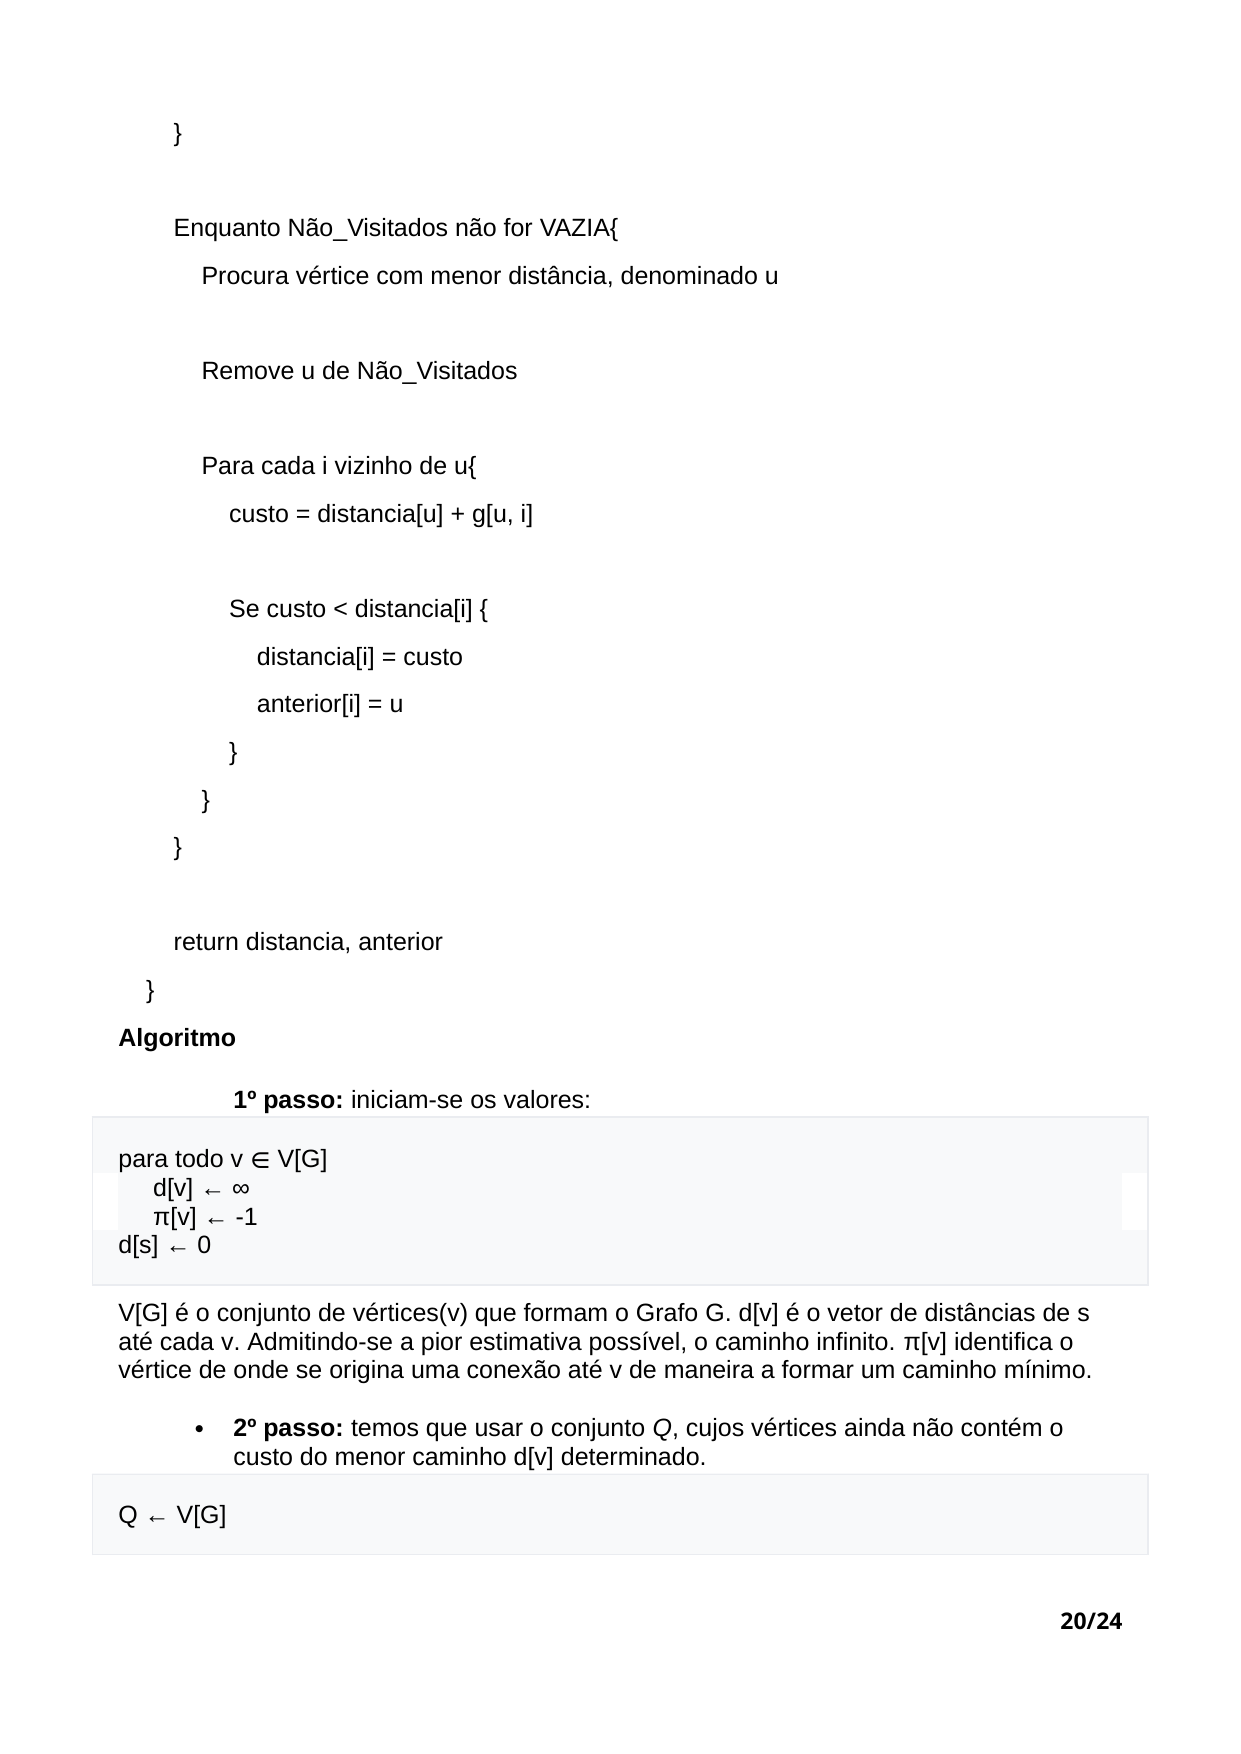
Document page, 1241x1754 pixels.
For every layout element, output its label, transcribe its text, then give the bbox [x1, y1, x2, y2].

text } [118, 832, 1122, 861]
text 1º passo: iniciam-se os valores: [233, 1085, 1122, 1113]
text return distancia, anterior [118, 927, 1122, 956]
text } [118, 975, 1122, 1004]
text Q ← V[G] [93, 1475, 1147, 1554]
text } [118, 118, 1122, 147]
text para todo v ∈ V[G] [93, 1118, 1147, 1173]
text } [118, 737, 1122, 766]
text Para cada i vizinho de u{ [118, 451, 1122, 480]
text d[v] ← ∞ [118, 1173, 1122, 1201]
text Enquanto Não_Visitados não for VAZIA{ [118, 213, 1122, 242]
text d[s] ← 0 [93, 1204, 1147, 1284]
text Se custo < distancia[i] { [118, 594, 1122, 623]
text distancia[i] = custo [118, 642, 1122, 671]
text Procura vértice com menor distância, denominado u [118, 261, 1122, 290]
text custo = distancia[u] + g[u, i] [118, 499, 1122, 528]
text Remove u de Não_Visitados [118, 356, 1122, 385]
text } [118, 784, 1122, 813]
list 2º passo: temos que usar o conjunto Q, cujos vértices ainda não contém o custo do menor caminho d[v] determinado. [196, 1413, 1122, 1471]
text V[G] é o conjunto de vértices(v) que formam o Grafo G. d[v] é o vetor de distâncias de s até cada v. Admitindo-se a pior estimativa possível, o caminho infinito. π[v] identifica o vértice de onde se origina uma conexão até v de maneira a formar um caminho mínimo. [118, 1298, 1122, 1384]
text Algoritmo [118, 1023, 1122, 1051]
text anterior[i] = u [118, 689, 1122, 718]
